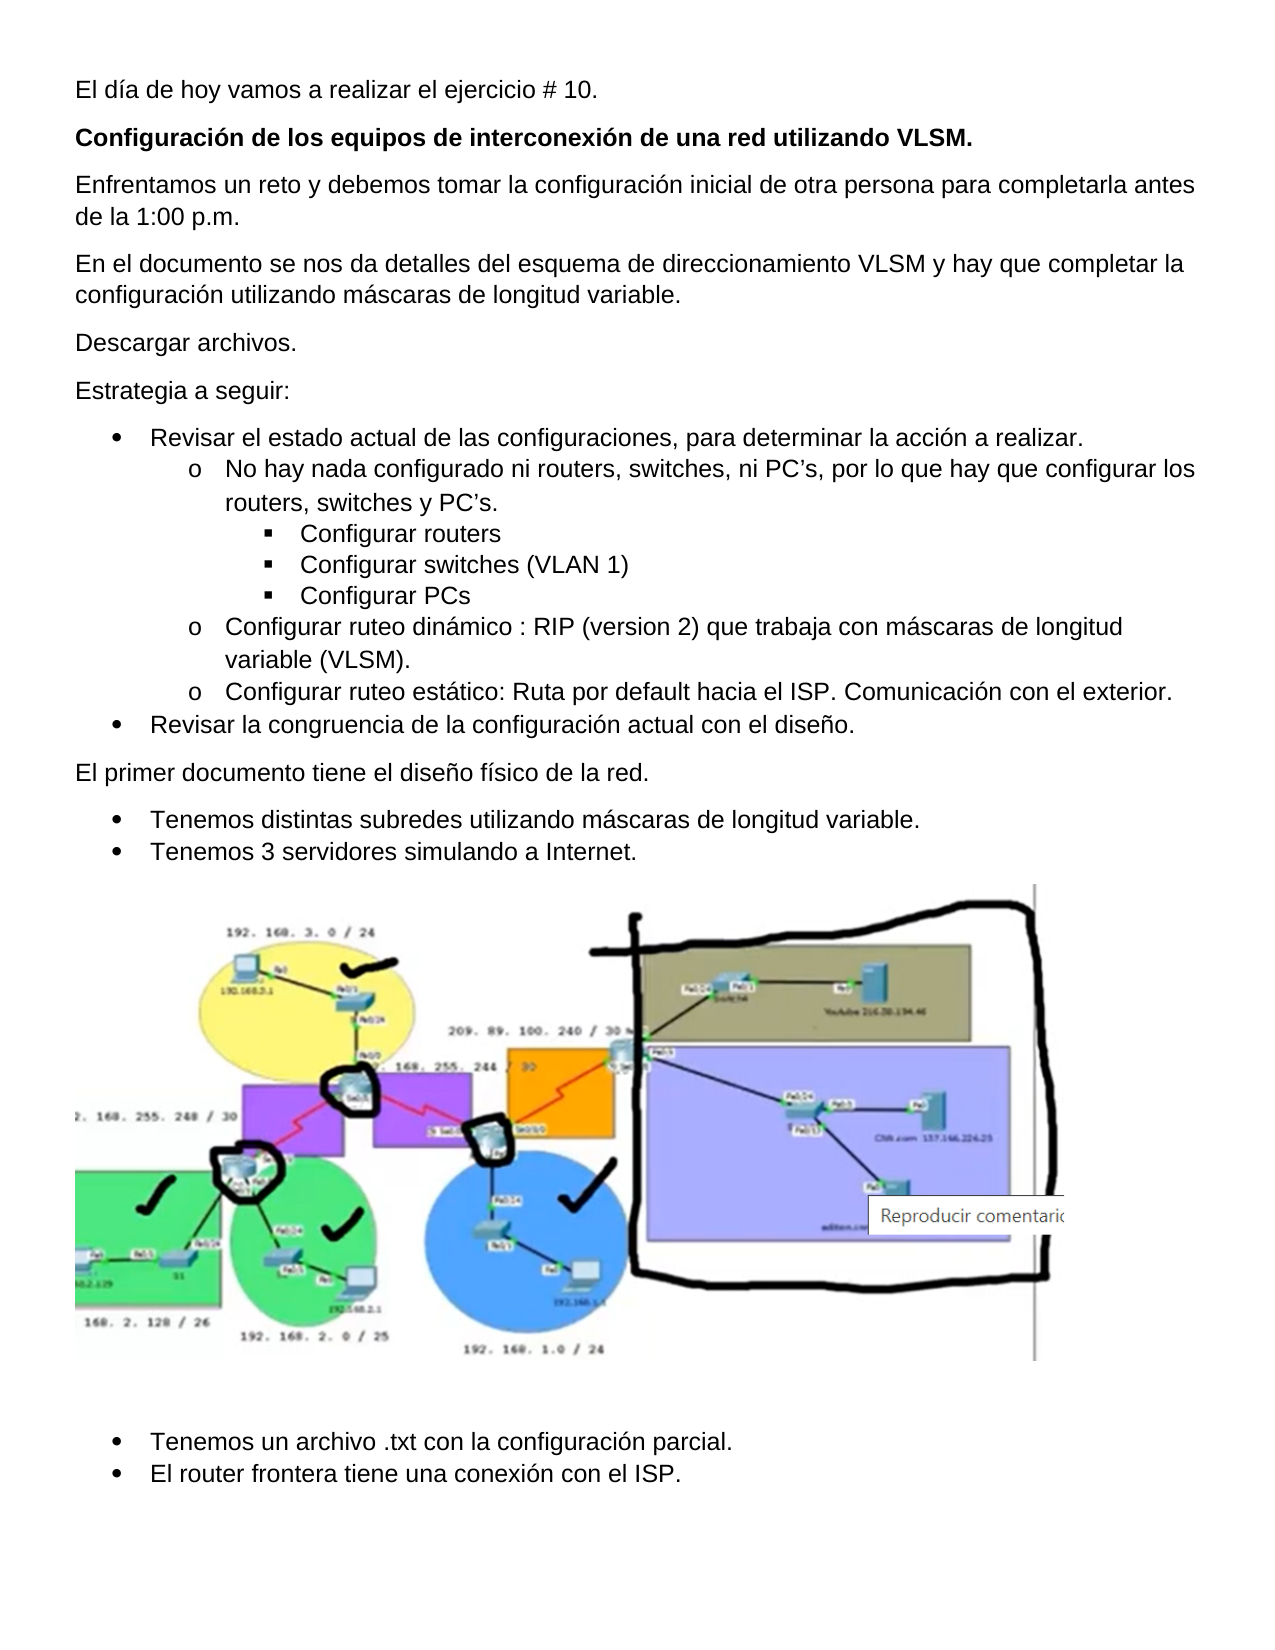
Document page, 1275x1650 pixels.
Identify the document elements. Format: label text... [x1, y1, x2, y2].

picture [75, 884, 1065, 1361]
list Tenemos 3 servidores simulando a Internet. [112, 836, 1200, 865]
text Estrategia a seguir: [75, 376, 1200, 404]
list Revisar la congruencia de la configuración actual con el diseño. [112, 710, 1200, 739]
text En el documento se nos da detalles del esquema de direccionamiento VLSM y hay que completar la configuración utilizando máscaras de longitud variable. [75, 249, 1200, 309]
list Configurar PCs [262, 581, 1200, 610]
text El día de hoy vamos a realizar el ejercicio # 10. [75, 75, 1200, 104]
list Tenemos un archivo .txt con la configuración parcial. [112, 1427, 1200, 1456]
text Configuración de los equipos de interconexión de una red utilizando VLSM. [75, 123, 1200, 151]
list Revisar el estado actual de las configuraciones, para determinar la acción a realizar. [112, 423, 1200, 452]
list Tenemos distintas subredes utilizando máscaras de longitud variable. [112, 805, 1200, 834]
list El router frontera tiene una conexión con el ISP. [112, 1458, 1200, 1487]
list Configurar routers [262, 519, 1200, 548]
list Configurar switches (VLAN 1) [262, 550, 1200, 579]
list Configurar ruteo dinámico : RIP (version 2) que trabaja con máscaras de longitud variable (VLSM). [187, 612, 1200, 674]
list Configurar ruteo estático: Ruta por default hacia el ISP. Comunicación con el exterior. [187, 676, 1200, 707]
text Enfrentamos un reto y debemos tomar la configuración inicial de otra persona para completarla antes de la 1:00 p.m. [75, 170, 1200, 230]
text Descargar archivos. [75, 328, 1200, 357]
list No hay nada configurado ni routers, switches, ni PC’s, por lo que hay que configurar los routers, switches y PC’s. [187, 454, 1200, 516]
text El primer documento tiene el diseño físico de la red. [75, 758, 1200, 786]
